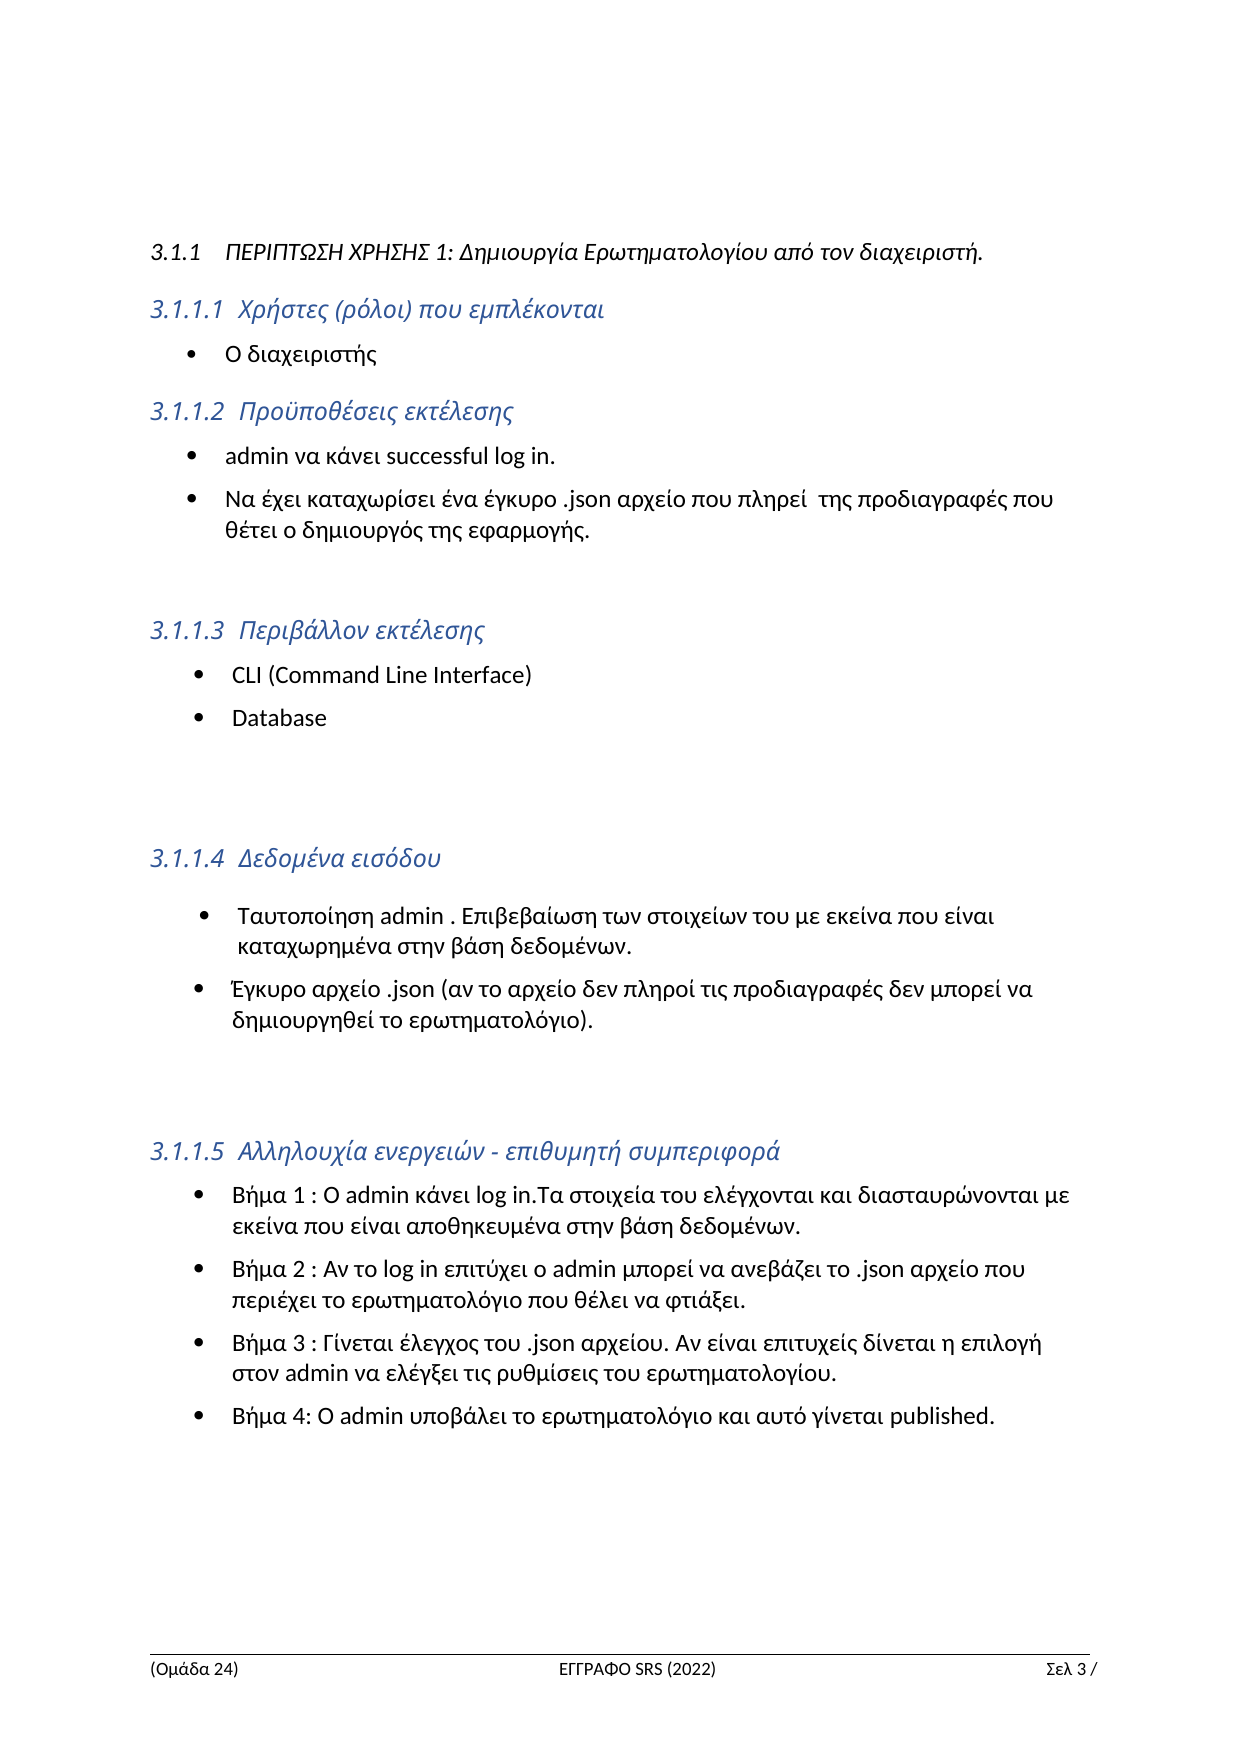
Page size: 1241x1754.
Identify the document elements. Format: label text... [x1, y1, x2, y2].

subtitle 3.1.1.5 Αλληλουχία ενεργειών - επιθυμητή συμπεριφορά [150, 1133, 1090, 1167]
list Έγκυρο αρχείο .json (αν το αρχείο δεν πληροί τις προδιαγραφές δεν μπορεί να δημιουργηθεί το ερωτηματολόγιο). [194, 973, 1090, 1034]
list Βήμα 3 : Γίνεται έλεγχος του .json αρχείου. Aν είναι επιτυχείς δίνεται η επιλογή στον admin να ελέγξει τις ρυθμίσεις του ερωτηματολογίου. [194, 1327, 1090, 1388]
subtitle 3.1.1.1 Χρήστες (ρόλοι) που εμπλέκονται [150, 292, 1090, 326]
subtitle 3.1.1.4 Δεδομένα εισόδου [150, 841, 1090, 875]
subtitle 3.1.1.2 Προϋποθέσεις εκτέλεσης [150, 394, 1090, 428]
list Βήμα 1 : Ο admin κάνει log in.Τα στοιχεία του ελέγχονται και διασταυρώνονται με εκείνα που είναι αποθηκευμένα στην βάση δεδομένων. [194, 1180, 1090, 1241]
text 3.1.1 ΠΕΡΙΠΤΩΣΗ ΧΡΗΣΗΣ 1: Δημιουργία Ερωτηματολογίου από τον διαχειριστή. [150, 236, 1090, 267]
list Βήμα 2 : Αν το log in επιτύχει ο admin μπορεί να ανεβάζει το .json αρχείο που περιέχει το ερωτηματολόγιο που θέλει να φτιάξει. [194, 1253, 1090, 1314]
list CLI (Command Line Interface) [194, 659, 1090, 689]
list Να έχει καταχωρίσει ένα έγκυρο .json αρχείο που πληρεί της προδιαγραφές που θέτει ο δημιουργός της εφαρμογής. [187, 483, 1090, 544]
list admin να κάνει successful log in. [187, 440, 1090, 471]
subtitle 3.1.1.3 Περιβάλλον εκτέλεσης [150, 612, 1090, 646]
list Database [194, 702, 1090, 732]
subtitle Ταυτοποίηση admin . Επιβεβαίωση των στοιχείων του με εκείνα που είναι καταχωρημένα στην βάση δεδομένων. [200, 900, 1090, 961]
list Ο διαχειριστής [187, 338, 1090, 369]
list Βήμα 4: Ο admin υποβάλει το ερωτηματολόγιο και αυτό γίνεται published. [194, 1400, 1090, 1431]
